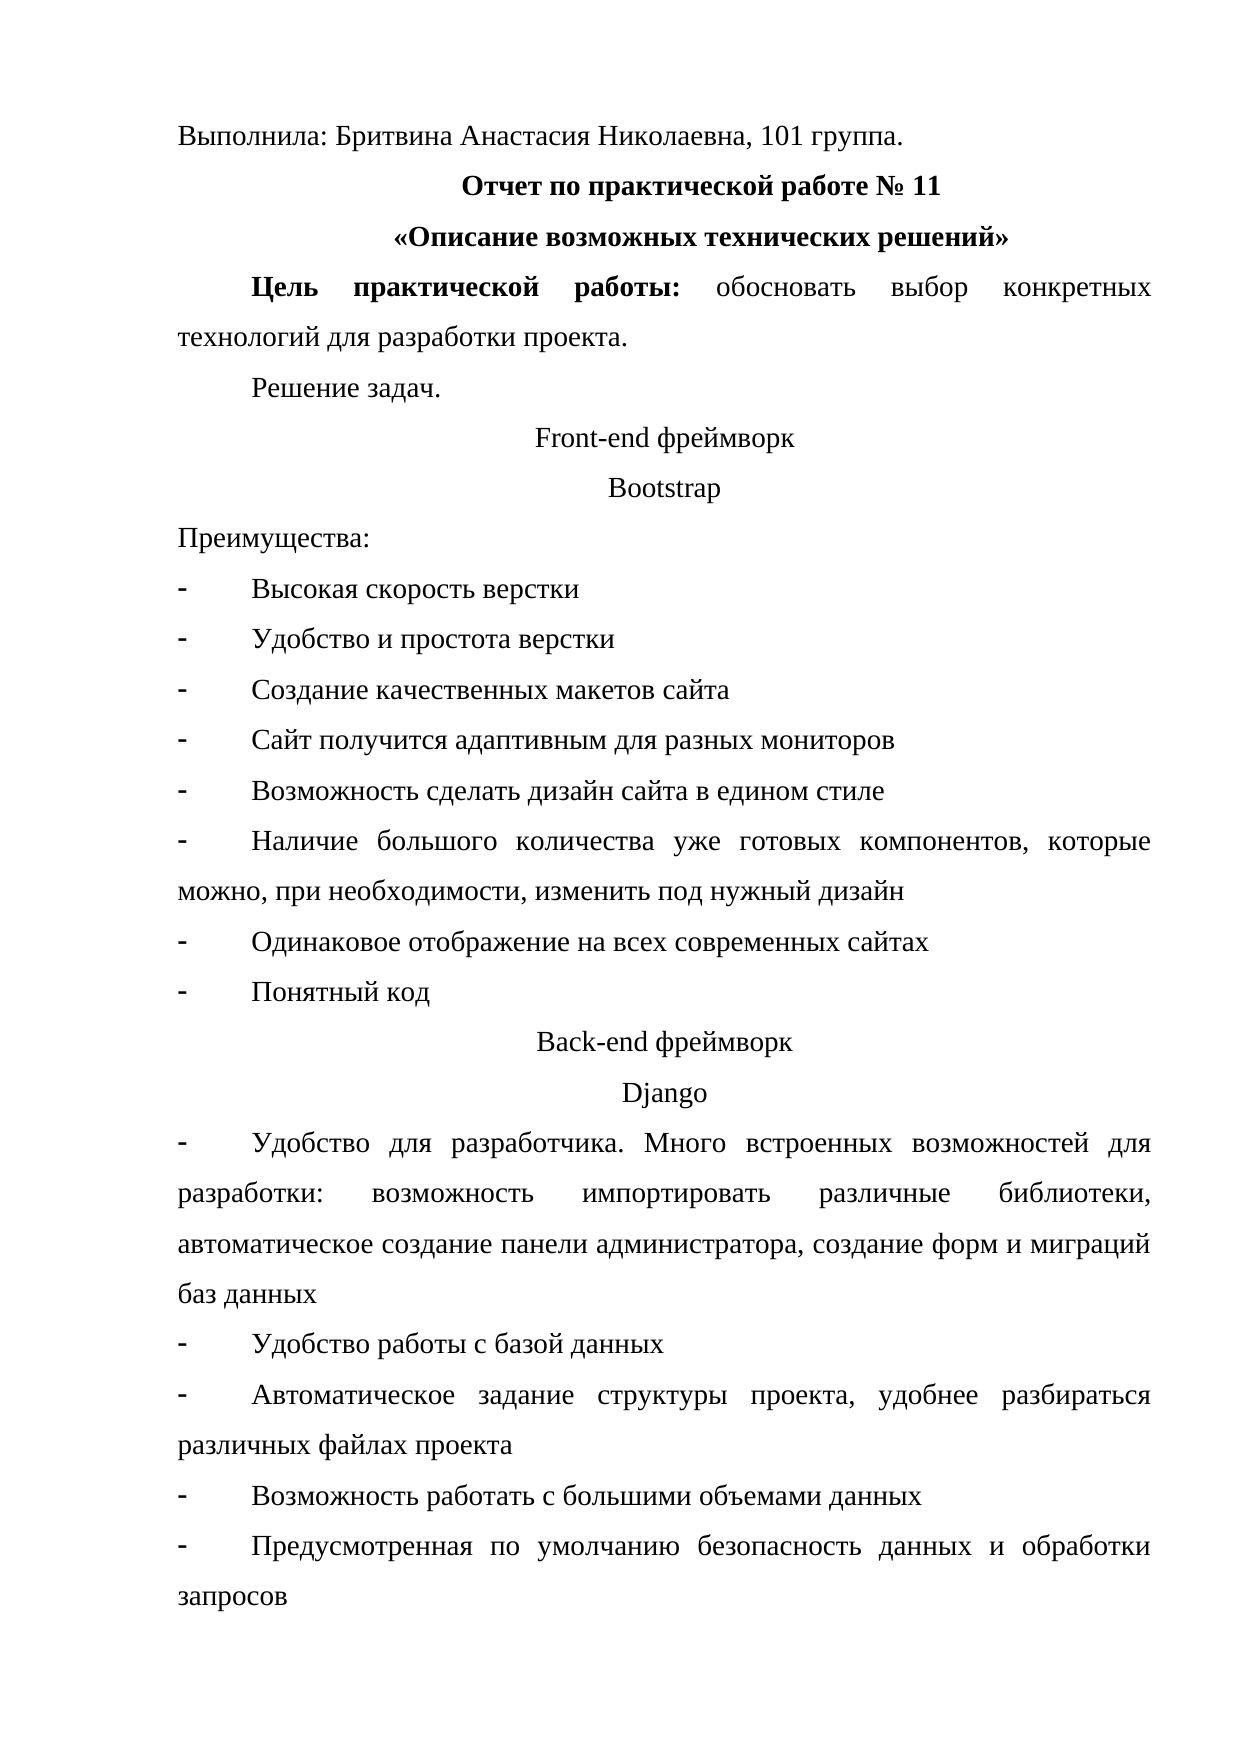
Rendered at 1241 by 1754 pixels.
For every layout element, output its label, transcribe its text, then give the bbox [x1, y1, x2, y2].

list Возможность работать с большими объемами данных [177, 1478, 1152, 1511]
list Сайт получится адаптивным для разных мониторов [177, 722, 1152, 756]
list Back-end фреймворк [177, 1024, 1152, 1058]
text Отчет по практической работе № 11 [177, 168, 1152, 202]
list Возможность сделать дизайн сайта в едином стиле [177, 773, 1152, 806]
list Высокая скорость верстки [177, 571, 1152, 604]
list Одинаковое отображение на всех современных сайтах [177, 924, 1152, 957]
list Понятный код [177, 974, 1152, 1008]
text Цель практической работы: обосновать выбор конкретных технологий для разработки проекта. [177, 269, 1152, 353]
list Создание качественных макетов сайта [177, 672, 1152, 705]
list Удобство для разработчика. Много встроенных возможностей для разработки: возможность импортировать различные библиотеки, автоматическое создание панели администратора, создание форм и миграций баз данных [177, 1125, 1152, 1310]
list Наличие большого количества уже готовых компонентов, которые можно, при необходимости, изменить под нужный дизайн [177, 823, 1152, 907]
list Удобство работы с базой данных [177, 1327, 1152, 1360]
list Удобство и простота верстки [177, 621, 1152, 655]
list Bootstrap [177, 470, 1152, 504]
list Django [177, 1075, 1152, 1108]
list Front-end фреймворк [177, 420, 1152, 453]
list Преимущества: [177, 521, 1152, 554]
list Предусмотренная по умолчанию безопасность данных и обработки запросов [177, 1528, 1152, 1612]
list Автоматическое задание структуры проекта, удобнее разбираться различных файлах проекта [177, 1377, 1152, 1461]
text Выполнила: Бритвина Анастасия Николаевна, 101 группа. [177, 118, 1152, 152]
text «Описание возможных технических решений» [177, 219, 1152, 252]
text Решение задач. [177, 370, 1152, 403]
